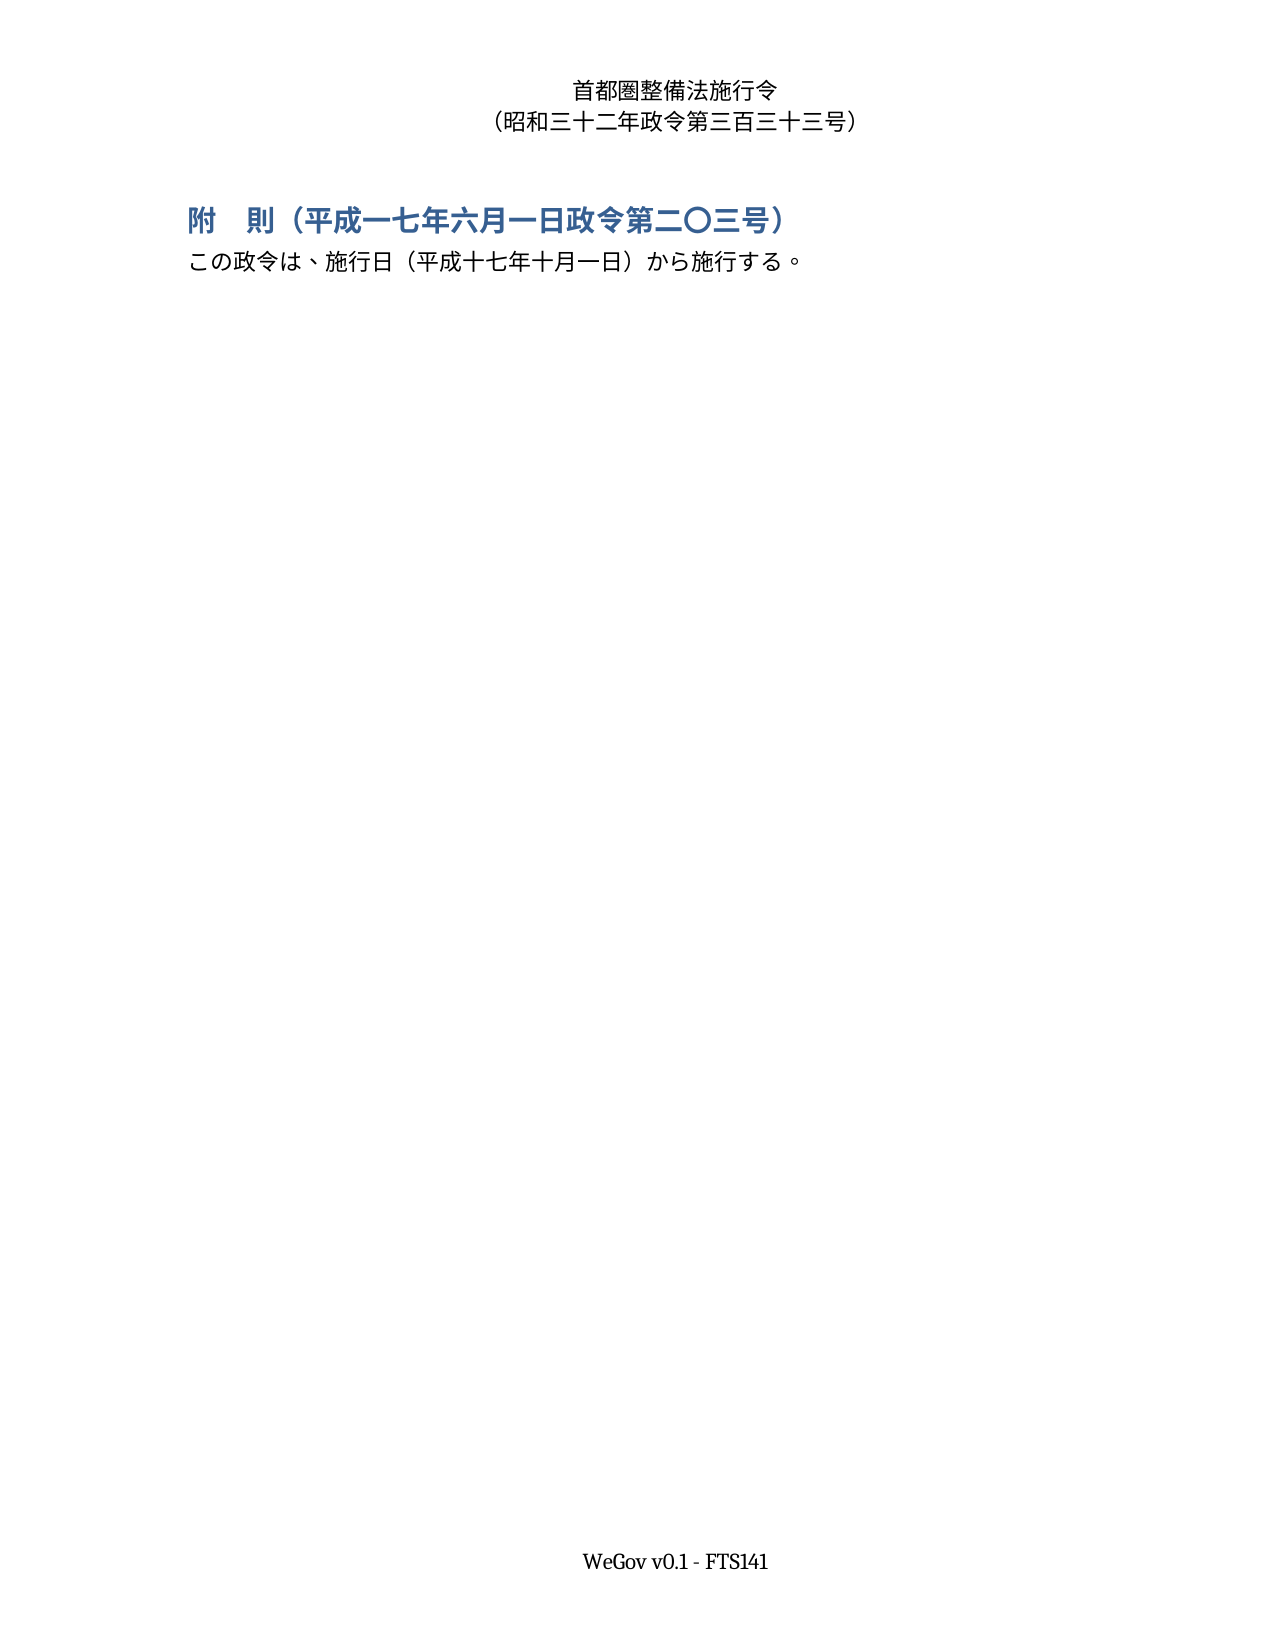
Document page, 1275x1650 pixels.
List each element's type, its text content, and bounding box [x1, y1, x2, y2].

text この政令は、施行日（平成十七年十月一日）から施行する。 [187, 246, 1087, 277]
subtitle 附 則（平成一七年六月一日政令第二〇三号） [187, 200, 1087, 240]
